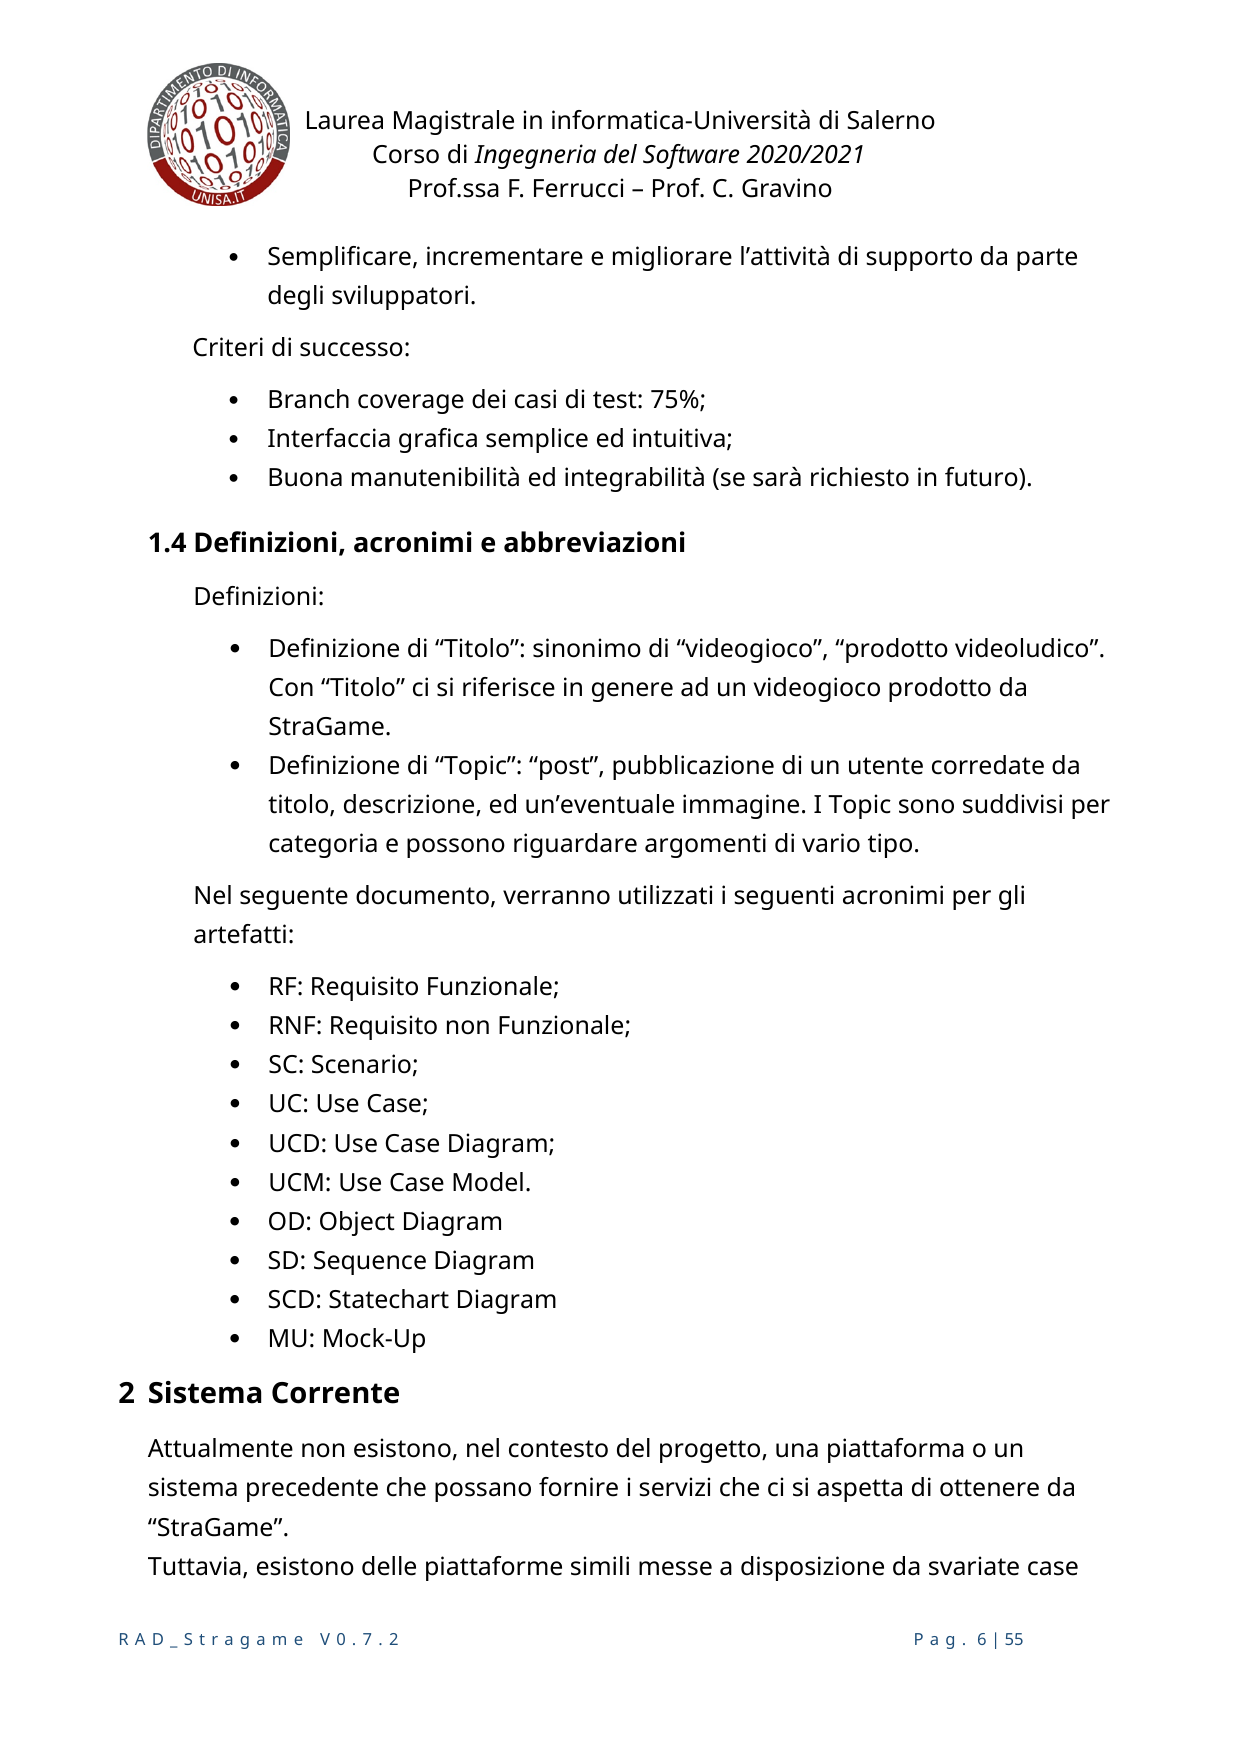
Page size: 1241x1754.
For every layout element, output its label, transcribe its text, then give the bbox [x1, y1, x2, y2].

text Nel seguente documento, verranno utilizzati i seguenti acronimi per gli artefatti: [193, 878, 1122, 951]
list SD: Sequence Diagram [230, 1243, 1122, 1277]
list MU: Mock-Up [230, 1321, 1122, 1355]
list Sistema Corrente [118, 1373, 1122, 1412]
text Criteri di successo: [192, 329, 1122, 364]
list Interfaccia grafica semplice ed intuitiva; [229, 420, 1122, 454]
text Tuttavia, esistono delle piattaforme simili messe a disposizione da svariate case produttrici. [148, 1548, 1122, 1582]
list RF: Requisito Funzionale; [231, 969, 1122, 1003]
list UCD: Use Case Diagram; [231, 1125, 1122, 1159]
text Attualmente non esistono, nel contesto del progetto, una piattaforma o un sistema precedente che possano fornire i servizi che ci si aspetta di ottenere da “StraGame”. [148, 1431, 1122, 1543]
list UC: Use Case; [231, 1086, 1122, 1120]
list Semplificare, incrementare e migliorare l’attività di supporto da parte degli sviluppatori. [229, 239, 1122, 312]
list Branch coverage dei casi di test: 75%; [229, 381, 1122, 415]
text Definizioni: [193, 579, 1122, 613]
list SCD: Statechart Diagram [230, 1282, 1122, 1316]
list RNF: Requisito non Funzionale; [231, 1008, 1122, 1042]
list Definizione di “Topic”: “post”, pubblicazione di un utente corredate da titolo, descrizione, ed un’eventuale immagine. I Topic sono suddivisi per categoria e possono riguardare argomenti di vario tipo. [231, 748, 1122, 860]
picture [147, 63, 290, 206]
list SC: Scenario; [231, 1047, 1122, 1081]
list OD: Object Diagram [230, 1204, 1122, 1238]
list Definizioni, acronimi e abbreviazioni [148, 524, 1122, 561]
list Definizione di “Titolo”: sinonimo di “videogioco”, “prodotto videoludico”. Con “Titolo” ci si riferisce in genere ad un videogioco prodotto da StraGame. [231, 630, 1122, 743]
list UCM: Use Case Model. [231, 1164, 1122, 1198]
list Buona manutenibilità ed integrabilità (se sarà richiesto in futuro). [229, 459, 1122, 494]
